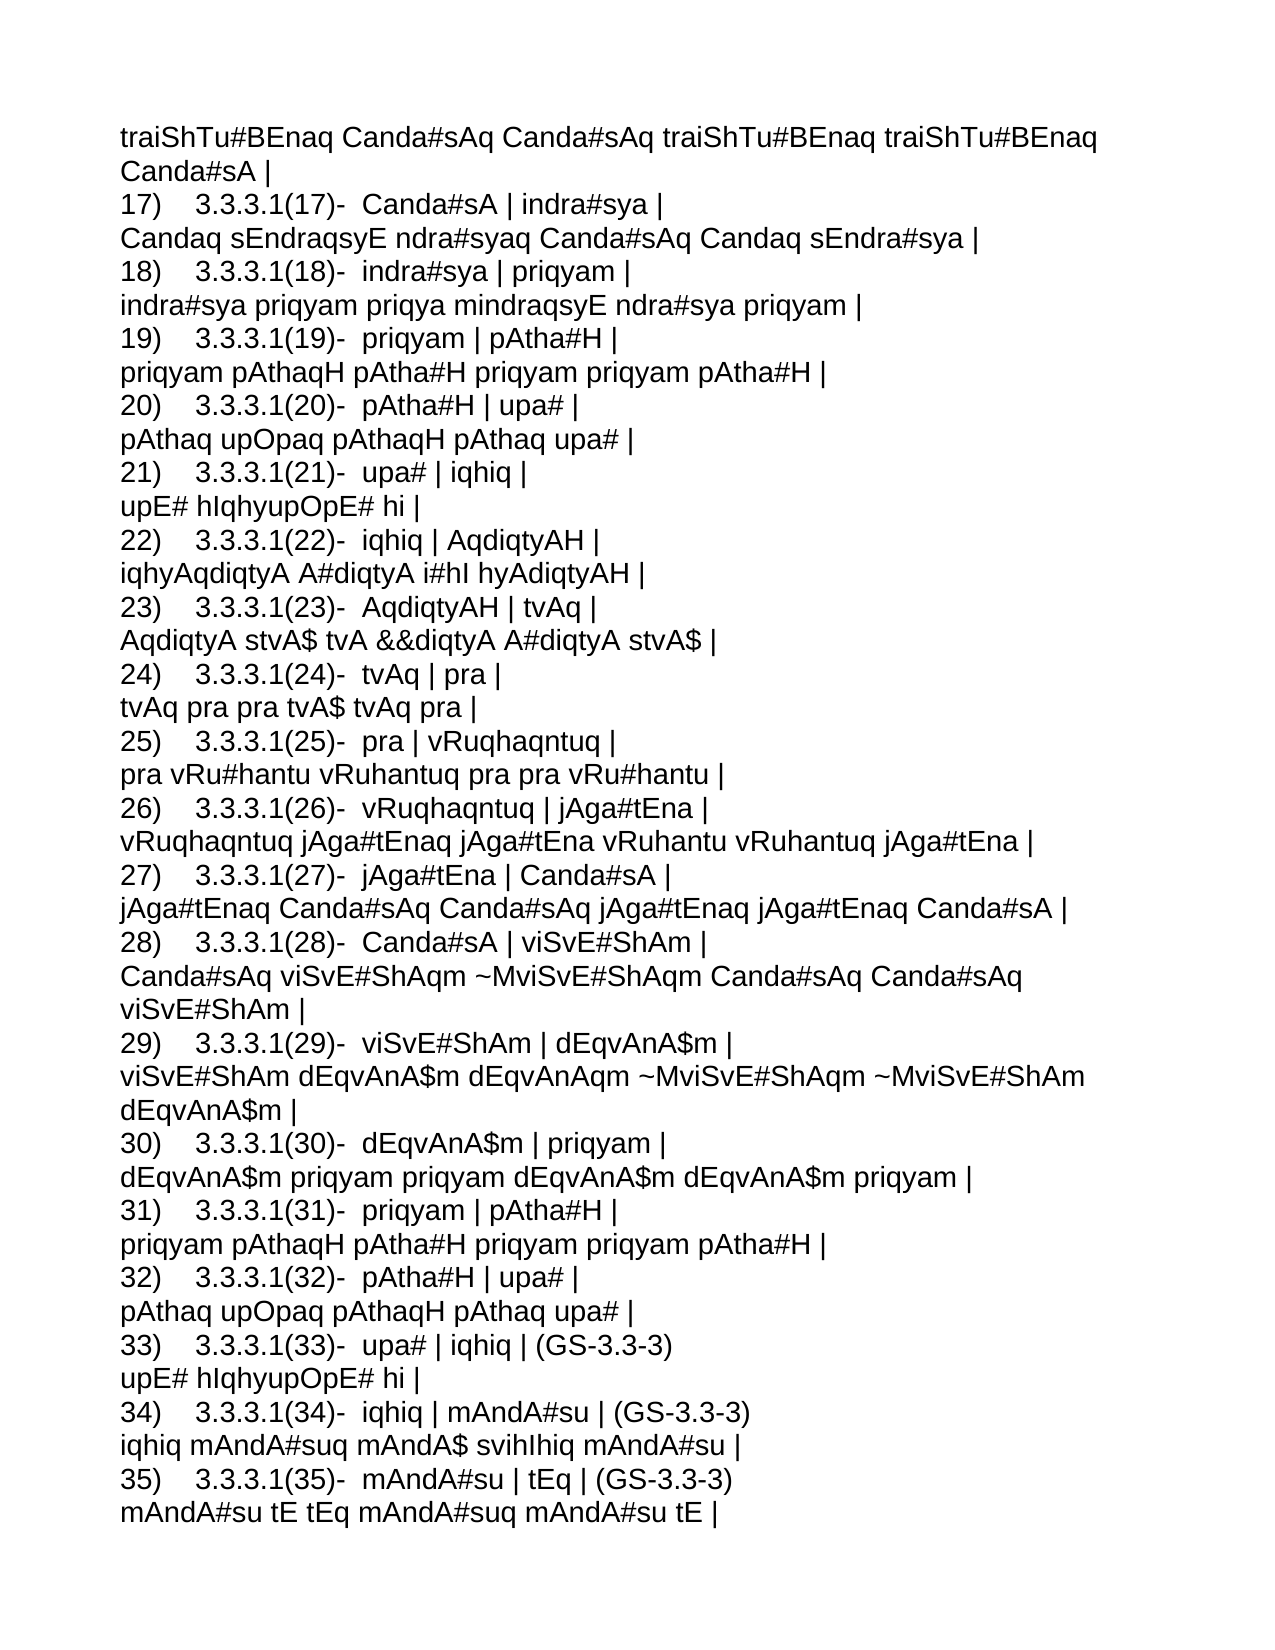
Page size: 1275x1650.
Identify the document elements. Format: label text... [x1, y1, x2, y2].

text 31) 3.3.3.1(31)- priqyam | pAtha#H | [120, 1193, 1200, 1227]
text 29) 3.3.3.1(29)- viSvE#ShAm | dEqvAnA$m | [120, 1026, 1200, 1059]
text Candaq sEndraqsyE ndra#syaq Canda#sAq Candaq sEndra#sya | [120, 221, 1200, 254]
text priqyam pAthaqH pAtha#H priqyam priqyam pAtha#H | [120, 355, 1200, 388]
text upE# hIqhyupOpE# hi | [120, 1361, 1200, 1394]
text iqhiq mAndA#suq mAndA$ svihIhiq mAndA#su | [120, 1428, 1200, 1462]
text iqhyAqdiqtyA A#diqtyA i#hI hyAdiqtyAH | [120, 556, 1200, 589]
text 23) 3.3.3.1(23)- AqdiqtyAH | tvAq | [120, 589, 1200, 623]
text 26) 3.3.3.1(26)- vRuqhaqntuq | jAga#tEna | [120, 791, 1200, 824]
text pra vRu#hantu vRuhantuq pra pra vRu#hantu | [120, 757, 1200, 791]
text 32) 3.3.3.1(32)- pAtha#H | upa# | [120, 1260, 1200, 1294]
text 28) 3.3.3.1(28)- Canda#sA | viSvE#ShAm | [120, 925, 1200, 958]
text 33) 3.3.3.1(33)- upa# | iqhiq | (GS-3.3-3) [120, 1327, 1200, 1361]
text jAga#tEnaq Canda#sAq Canda#sAq jAga#tEnaq jAga#tEnaq Canda#sA | [120, 891, 1200, 925]
text 24) 3.3.3.1(24)- tvAq | pra | [120, 657, 1200, 690]
text upE# hIqhyupOpE# hi | [120, 489, 1200, 522]
text 27) 3.3.3.1(27)- jAga#tEna | Canda#sA | [120, 858, 1200, 891]
text 20) 3.3.3.1(20)- pAtha#H | upa# | [120, 388, 1200, 422]
text 25) 3.3.3.1(25)- pra | vRuqhaqntuq | [120, 724, 1200, 757]
text indra#sya priqyam priqya mindraqsyE ndra#sya priqyam | [120, 288, 1200, 321]
text pAthaq upOpaq pAthaqH pAthaq upa# | [120, 422, 1200, 455]
text 22) 3.3.3.1(22)- iqhiq | AqdiqtyAH | [120, 522, 1200, 556]
text tvAq pra pra tvA$ tvAq pra | [120, 690, 1200, 724]
text viSvE#ShAm dEqvAnA$m dEqvAnAqm ~MviSvE#ShAqm ~MviSvE#ShAm dEqvAnA$m | [120, 1059, 1200, 1126]
text priqyam pAthaqH pAtha#H priqyam priqyam pAtha#H | [120, 1227, 1200, 1260]
text mAndA#su tE tEq mAndA#suq mAndA#su tE | [120, 1495, 1200, 1529]
text 21) 3.3.3.1(21)- upa# | iqhiq | [120, 455, 1200, 489]
text Canda#sAq viSvE#ShAqm ~MviSvE#ShAqm Canda#sAq Canda#sAq viSvE#ShAm | [120, 958, 1200, 1026]
text 19) 3.3.3.1(19)- priqyam | pAtha#H | [120, 321, 1200, 355]
text 18) 3.3.3.1(18)- indra#sya | priqyam | [120, 254, 1200, 288]
text pAthaq upOpaq pAthaqH pAthaq upa# | [120, 1294, 1200, 1327]
text vRuqhaqntuq jAga#tEnaq jAga#tEna vRuhantu vRuhantuq jAga#tEna | [120, 824, 1200, 858]
text AqdiqtyA stvA$ tvA &&diqtyA A#diqtyA stvA$ | [120, 623, 1200, 657]
text 17) 3.3.3.1(17)- Canda#sA | indra#sya | [120, 187, 1200, 221]
text 34) 3.3.3.1(34)- iqhiq | mAndA#su | (GS-3.3-3) [120, 1394, 1200, 1428]
text 35) 3.3.3.1(35)- mAndA#su | tEq | (GS-3.3-3) [120, 1462, 1200, 1495]
text dEqvAnA$m priqyam priqyam dEqvAnA$m dEqvAnA$m priqyam | [120, 1160, 1200, 1193]
text traiShTu#BEnaq Canda#sAq Canda#sAq traiShTu#BEnaq traiShTu#BEnaq Canda#sA | [120, 120, 1200, 187]
text 30) 3.3.3.1(30)- dEqvAnA$m | priqyam | [120, 1126, 1200, 1160]
